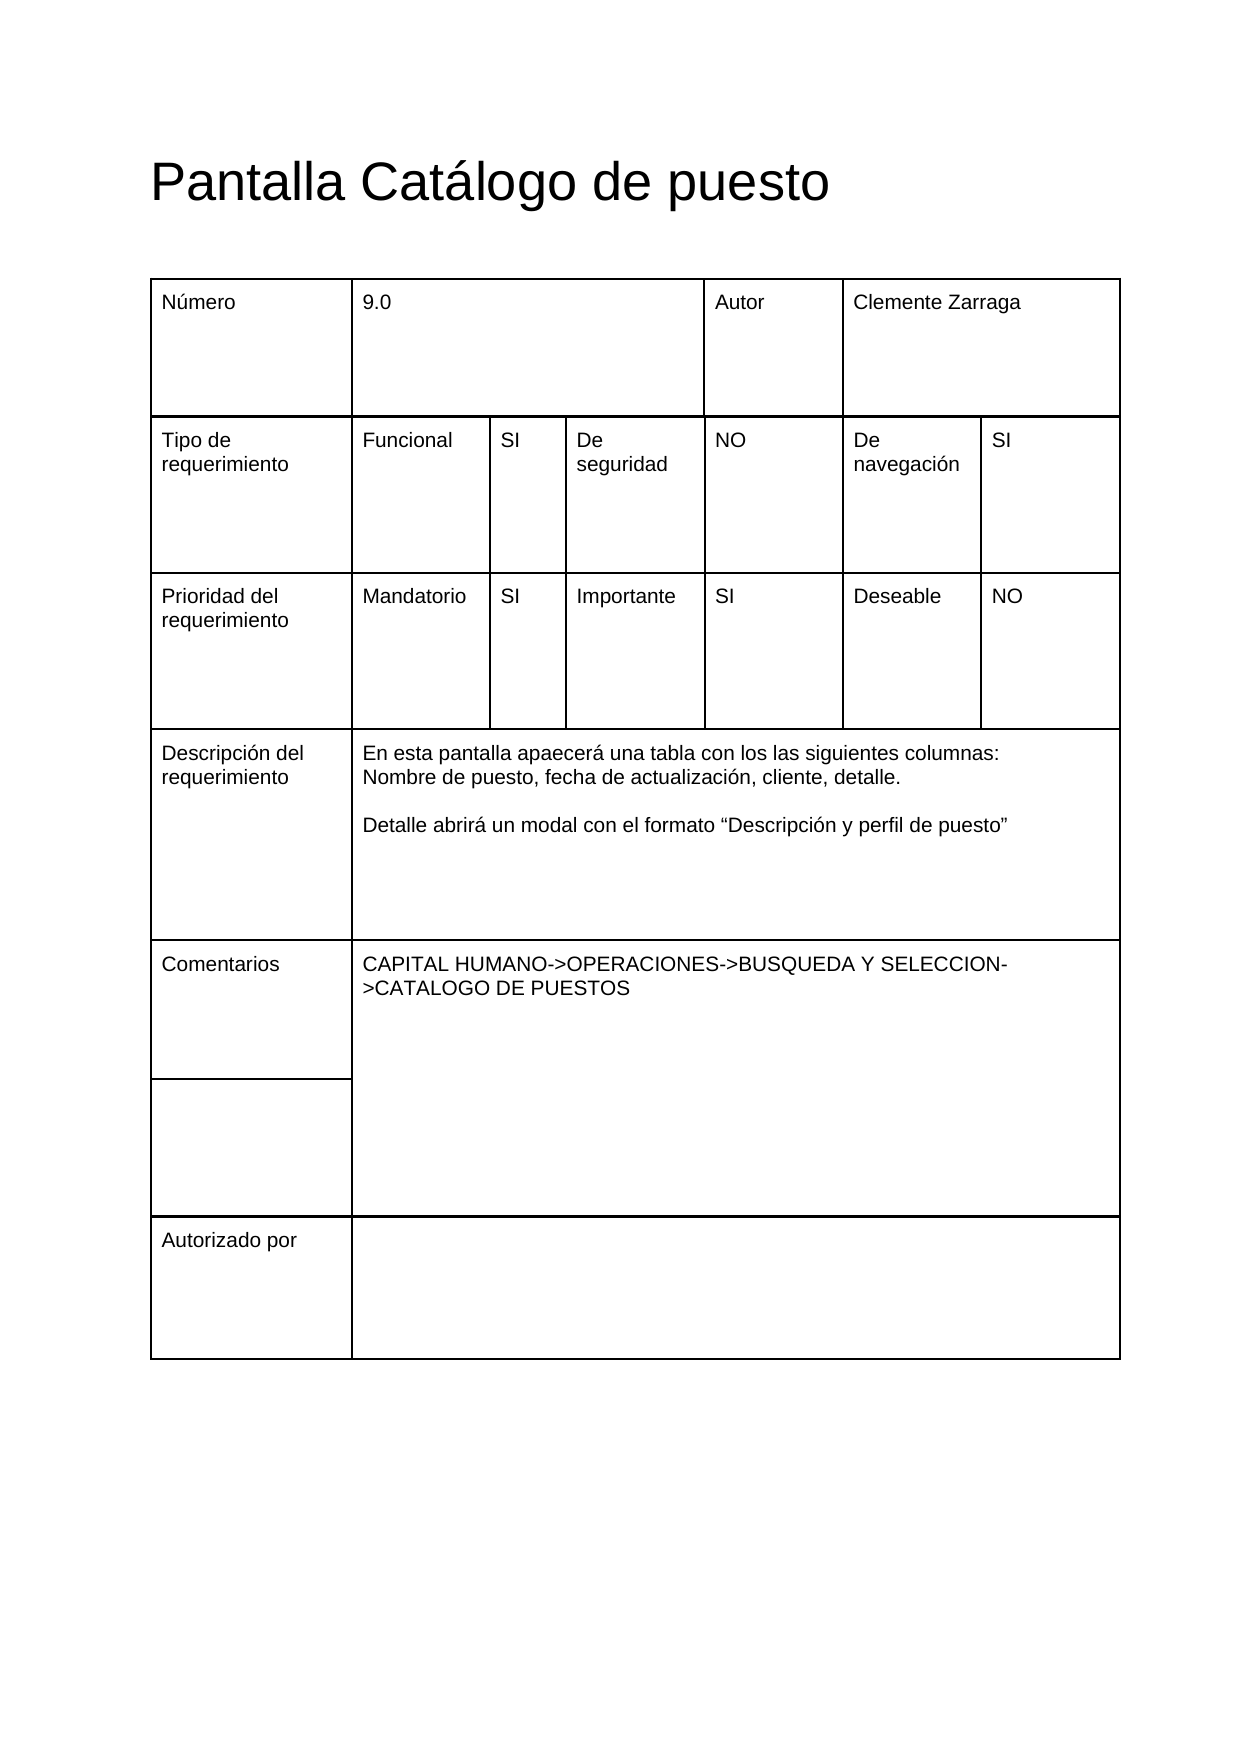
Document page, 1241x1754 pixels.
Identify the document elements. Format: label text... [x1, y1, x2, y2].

table_cell Deseable [844, 574, 980, 728]
table_cell Importante [567, 574, 704, 728]
table_cell SI [491, 574, 565, 728]
table_header Clemente Zarraga [844, 280, 1119, 415]
table_cell Funcional [353, 418, 489, 572]
table_cell SI [706, 574, 842, 728]
table_cell SI [491, 418, 565, 572]
table_cell Prioridad del requerimiento [152, 574, 351, 728]
table_header 9.0 [353, 280, 703, 415]
table_cell Tipo de requerimiento [152, 418, 351, 572]
table_cell Autorizado por [152, 1218, 351, 1358]
table_cell Mandatorio [353, 574, 489, 728]
table_cell De navegación [844, 418, 980, 572]
table_cell En esta pantalla apaecerá una tabla con los las siguientes columnas: Nombre de puesto, fecha de actualización, cliente, detalle. Detalle abrirá un modal con el formato “Descripción y perfil de puesto” [353, 730, 1119, 939]
table_header Autor [705, 280, 842, 415]
table_header Número [152, 280, 351, 415]
table_cell [353, 1218, 1119, 1358]
table_cell De seguridad [567, 418, 704, 572]
table_cell Descripción del requerimiento [152, 730, 351, 939]
table_cell CAPITAL HUMANO->OPERACIONES->BUSQUEDA Y SELECCION->CATALOGO DE PUESTOS [353, 941, 1119, 1215]
table_cell [152, 1080, 351, 1215]
table_cell NO [706, 418, 842, 572]
table_cell Comentarios [152, 941, 351, 1077]
table_cell NO [982, 574, 1119, 728]
table_cell SI [982, 418, 1119, 572]
title Pantalla Catálogo de puesto [150, 150, 1090, 212]
